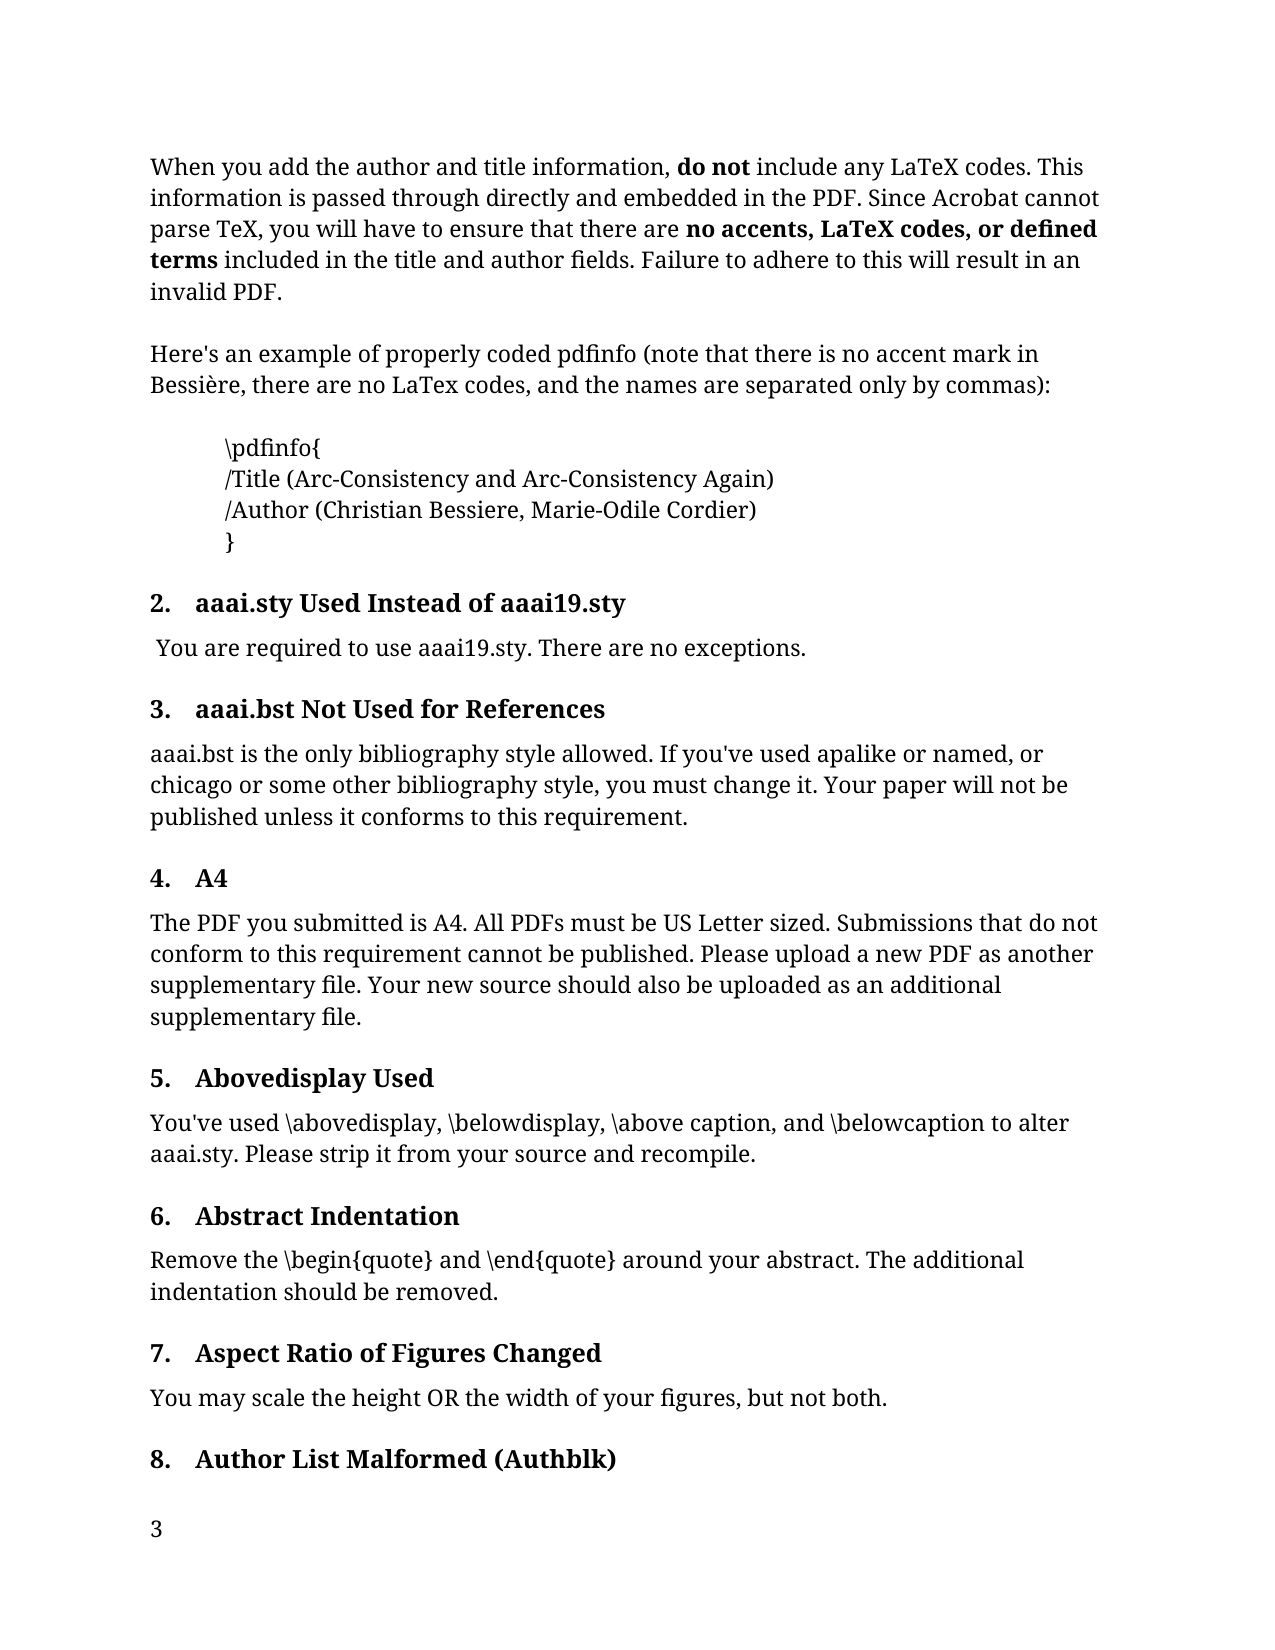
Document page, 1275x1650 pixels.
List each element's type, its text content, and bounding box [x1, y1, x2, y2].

text 5. Abovedisplay Used [150, 1062, 1125, 1094]
text \pdfinfo{ [150, 431, 1125, 462]
text /Author (Christian Bessiere, Marie-Odile Cordier) [150, 494, 1125, 525]
text You are required to use aaai19.sty. There are no exceptions. [150, 631, 1125, 662]
text } [150, 525, 1125, 556]
text 2. aaai.sty Used Instead of aaai19.sty [150, 587, 1125, 619]
text /Title (Arc-Consistency and Arc-Consistency Again) [150, 462, 1125, 494]
text Here's an example of properly coded pdfinfo (note that there is no accent mark in Bessière, there are no LaTex codes, and the names are separated only by commas): [150, 337, 1125, 400]
text 8. Author List Malformed (Authblk) [150, 1444, 1125, 1475]
text 7. Aspect Ratio of Figures Changed [150, 1337, 1125, 1369]
text 3. aaai.bst Not Used for References [150, 694, 1125, 725]
text 4. A4 [150, 862, 1125, 894]
text The PDF you submitted is A4. All PDFs must be US Letter sized. Submissions that do not conform to this requirement cannot be published. Please upload a new PDF as another supplementary file. Your new source should also be uploaded as an additional supplementary file. [150, 906, 1125, 1031]
text When you add the author and title information, do not include any LaTeX codes. This information is passed through directly and embedded in the PDF. Since Acrobat cannot parse TeX, you will have to ensure that there are no accents, LaTeX codes, or defined terms included in the title and author fields. Failure to adhere to this will result in an invalid PDF. [150, 150, 1125, 306]
text You may scale the height OR the width of your figures, but not both. [150, 1381, 1125, 1412]
text 6. Abstract Indentation [150, 1200, 1125, 1231]
text aaai.bst is the only bibliography style allowed. If you've used apalike or named, or chicago or some other bibliography style, you must change it. Your paper will not be published unless it conforms to this requirement. [150, 737, 1125, 831]
text You've used \abovedisplay, \belowdisplay, \above caption, and \belowcaption to alter aaai.sty. Please strip it from your source and recompile. [150, 1106, 1125, 1169]
text Remove the \begin{quote} and \end{quote} around your abstract. The additional indentation should be removed. [150, 1244, 1125, 1306]
